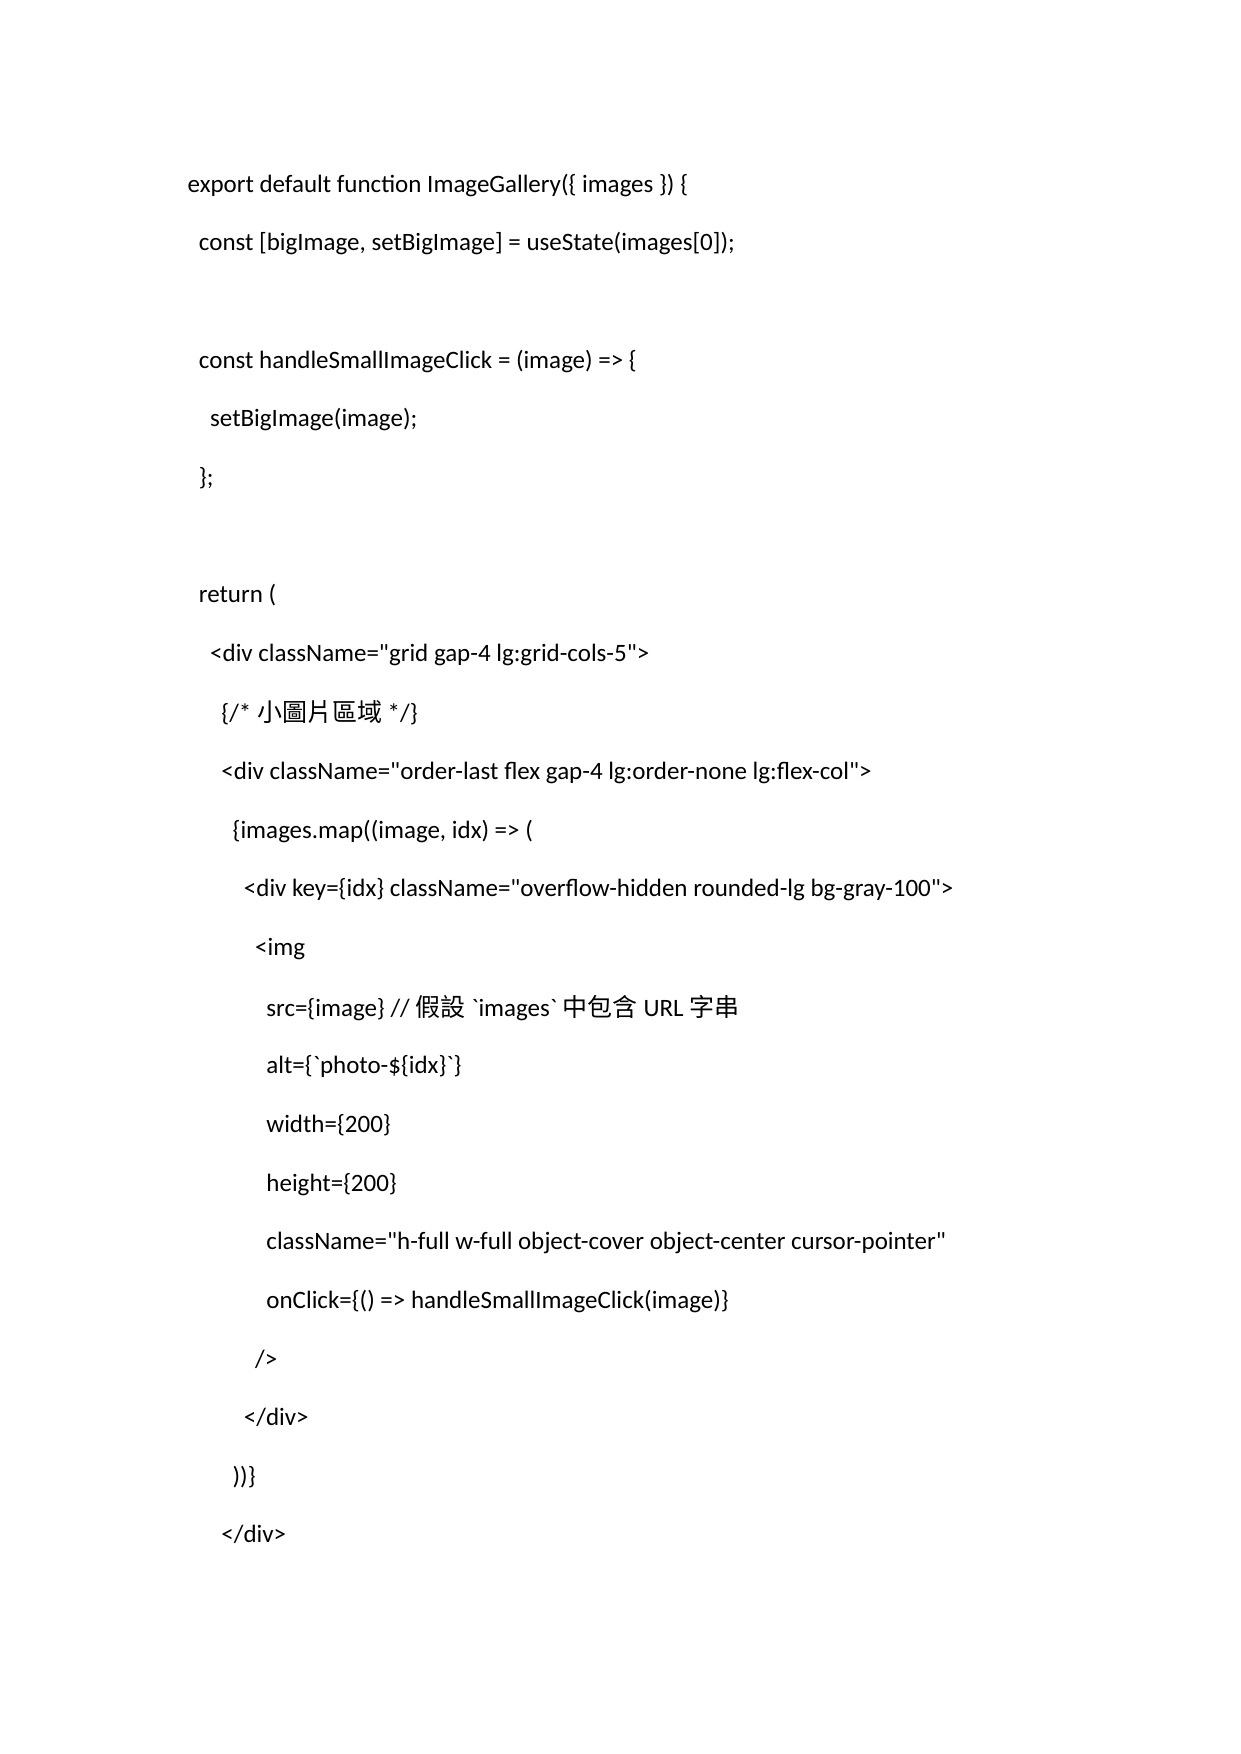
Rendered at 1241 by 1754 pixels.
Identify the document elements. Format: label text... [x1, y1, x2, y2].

text <div className="grid gap-4 lg:grid-cols-5"> [187, 634, 1053, 671]
text </div> [187, 1398, 1053, 1435]
text {images.map((image, idx) => ( [187, 811, 1053, 848]
text return ( [187, 575, 1053, 612]
text </div> [187, 1515, 1053, 1553]
text ))} [187, 1457, 1053, 1494]
text alt={`photo-${idx}`} [187, 1046, 1053, 1083]
text onClick={() => handleSmallImageClick(image)} [187, 1281, 1053, 1318]
text <div className="order-last flex gap-4 lg:order-none lg:flex-col"> [187, 752, 1053, 789]
text className="h-full w-full object-cover object-center cursor-pointer" [187, 1222, 1053, 1259]
text {/* 小圖片區域 */} [187, 692, 1053, 730]
text const handleSmallImageClick = (image) => { [187, 340, 1053, 378]
text width={200} [187, 1105, 1053, 1142]
text export default function ImageGallery({ images }) { [187, 164, 1053, 202]
text <img [187, 928, 1053, 965]
text src={image} // 假設 `images` 中包含 URL 字串 [187, 986, 1053, 1024]
text const [bigImage, setBigImage] = useState(images[0]); [187, 223, 1053, 261]
text /> [187, 1339, 1053, 1377]
text <div key={idx} className="overflow-hidden rounded-lg bg-gray-100"> [187, 869, 1053, 907]
text height={200} [187, 1163, 1053, 1201]
text }; [187, 458, 1053, 495]
text setBigImage(image); [187, 399, 1053, 437]
